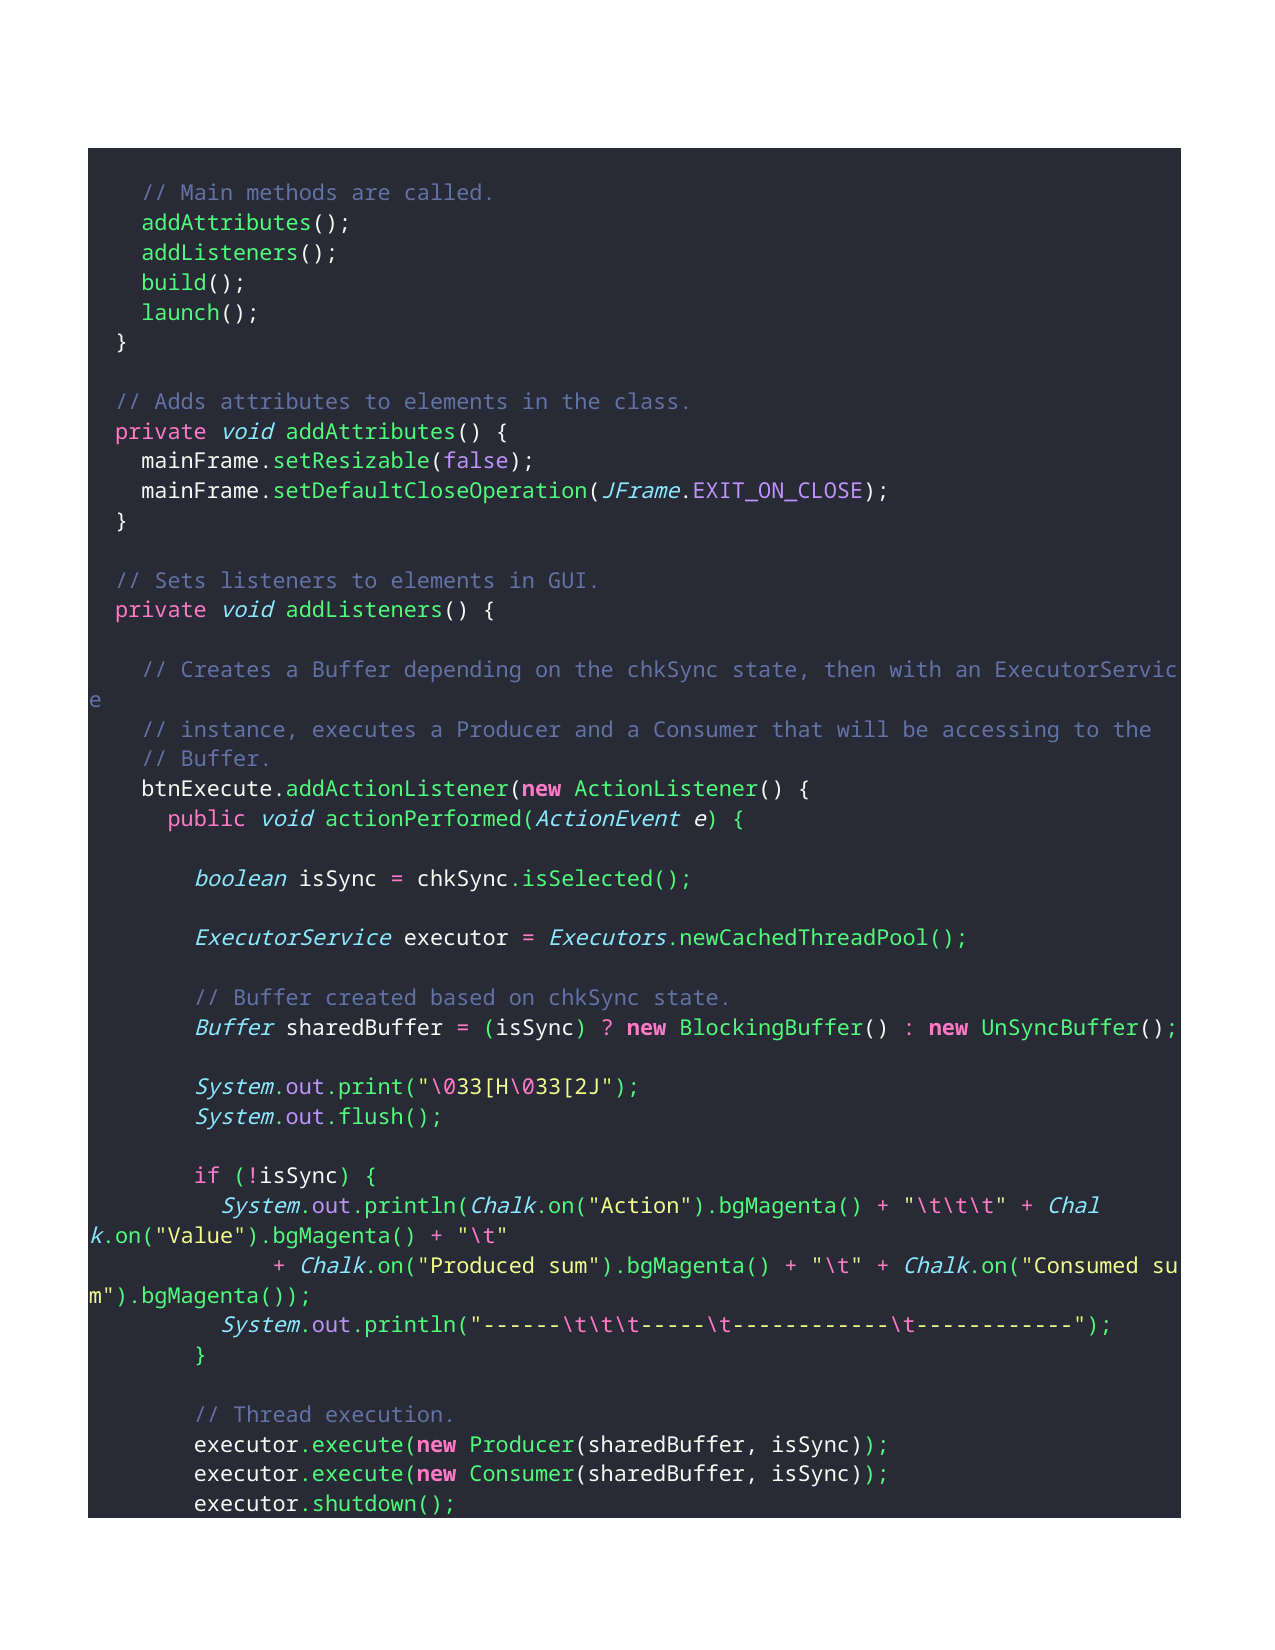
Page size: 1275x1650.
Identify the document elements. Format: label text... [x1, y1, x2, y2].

text addAttributes(); [88, 207, 1181, 237]
text btnExecute.addActionListener(new ActionListener() { [88, 773, 1181, 803]
text launch(); [88, 297, 1181, 326]
text ExecutorService executor = Executors.newCachedThreadPool(); [88, 922, 1181, 952]
text private void addAttributes() { [88, 416, 1181, 446]
text executor.shutdown(); [88, 1488, 1181, 1518]
text // instance, executes a Producer and a Consumer that will be accessing to the [88, 714, 1181, 743]
text System.out.println("------\t\t\t-----\t------------\t------------"); [88, 1309, 1181, 1339]
text private void addListeners() { [88, 594, 1181, 624]
text if (!isSync) { [88, 1161, 1181, 1190]
text boolean isSync = chkSync.isSelected(); [88, 863, 1181, 892]
text public void actionPerformed(ActionEvent e) { [88, 803, 1181, 833]
text System.out.println(Chalk.on("Action").bgMagenta() + "\t\t\t" + Chalk.on("Value").bgMagenta() + "\t" [88, 1190, 1181, 1250]
text System.out.print("\033[H\033[2J"); [88, 1071, 1181, 1101]
text addListeners(); [88, 237, 1181, 267]
text mainFrame.setDefaultCloseOperation(JFrame.EXIT_ON_CLOSE); [88, 475, 1181, 505]
text } [88, 326, 1181, 356]
text mainFrame.setResizable(false); [88, 446, 1181, 475]
text // Buffer. [88, 743, 1181, 773]
text executor.execute(new Producer(sharedBuffer, isSync)); [88, 1429, 1181, 1458]
text // Adds attributes to elements in the class. [88, 386, 1181, 416]
text } [88, 1339, 1181, 1369]
text // Sets listeners to elements in GUI. [88, 565, 1181, 594]
text } [88, 505, 1181, 535]
text + Chalk.on("Produced sum").bgMagenta() + "\t" + Chalk.on("Consumed sum").bgMagenta()); [88, 1250, 1181, 1309]
text // Creates a Buffer depending on the chkSync state, then with an ExecutorService [88, 654, 1181, 714]
text Buffer sharedBuffer = (isSync) ? new BlockingBuffer() : new UnSyncBuffer(); [88, 1012, 1181, 1041]
text // Buffer created based on chkSync state. [88, 982, 1181, 1012]
text // Main methods are called. [88, 177, 1181, 207]
text executor.execute(new Consumer(sharedBuffer, isSync)); [88, 1458, 1181, 1488]
text build(); [88, 267, 1181, 297]
text // Thread execution. [88, 1399, 1181, 1429]
text System.out.flush(); [88, 1101, 1181, 1131]
